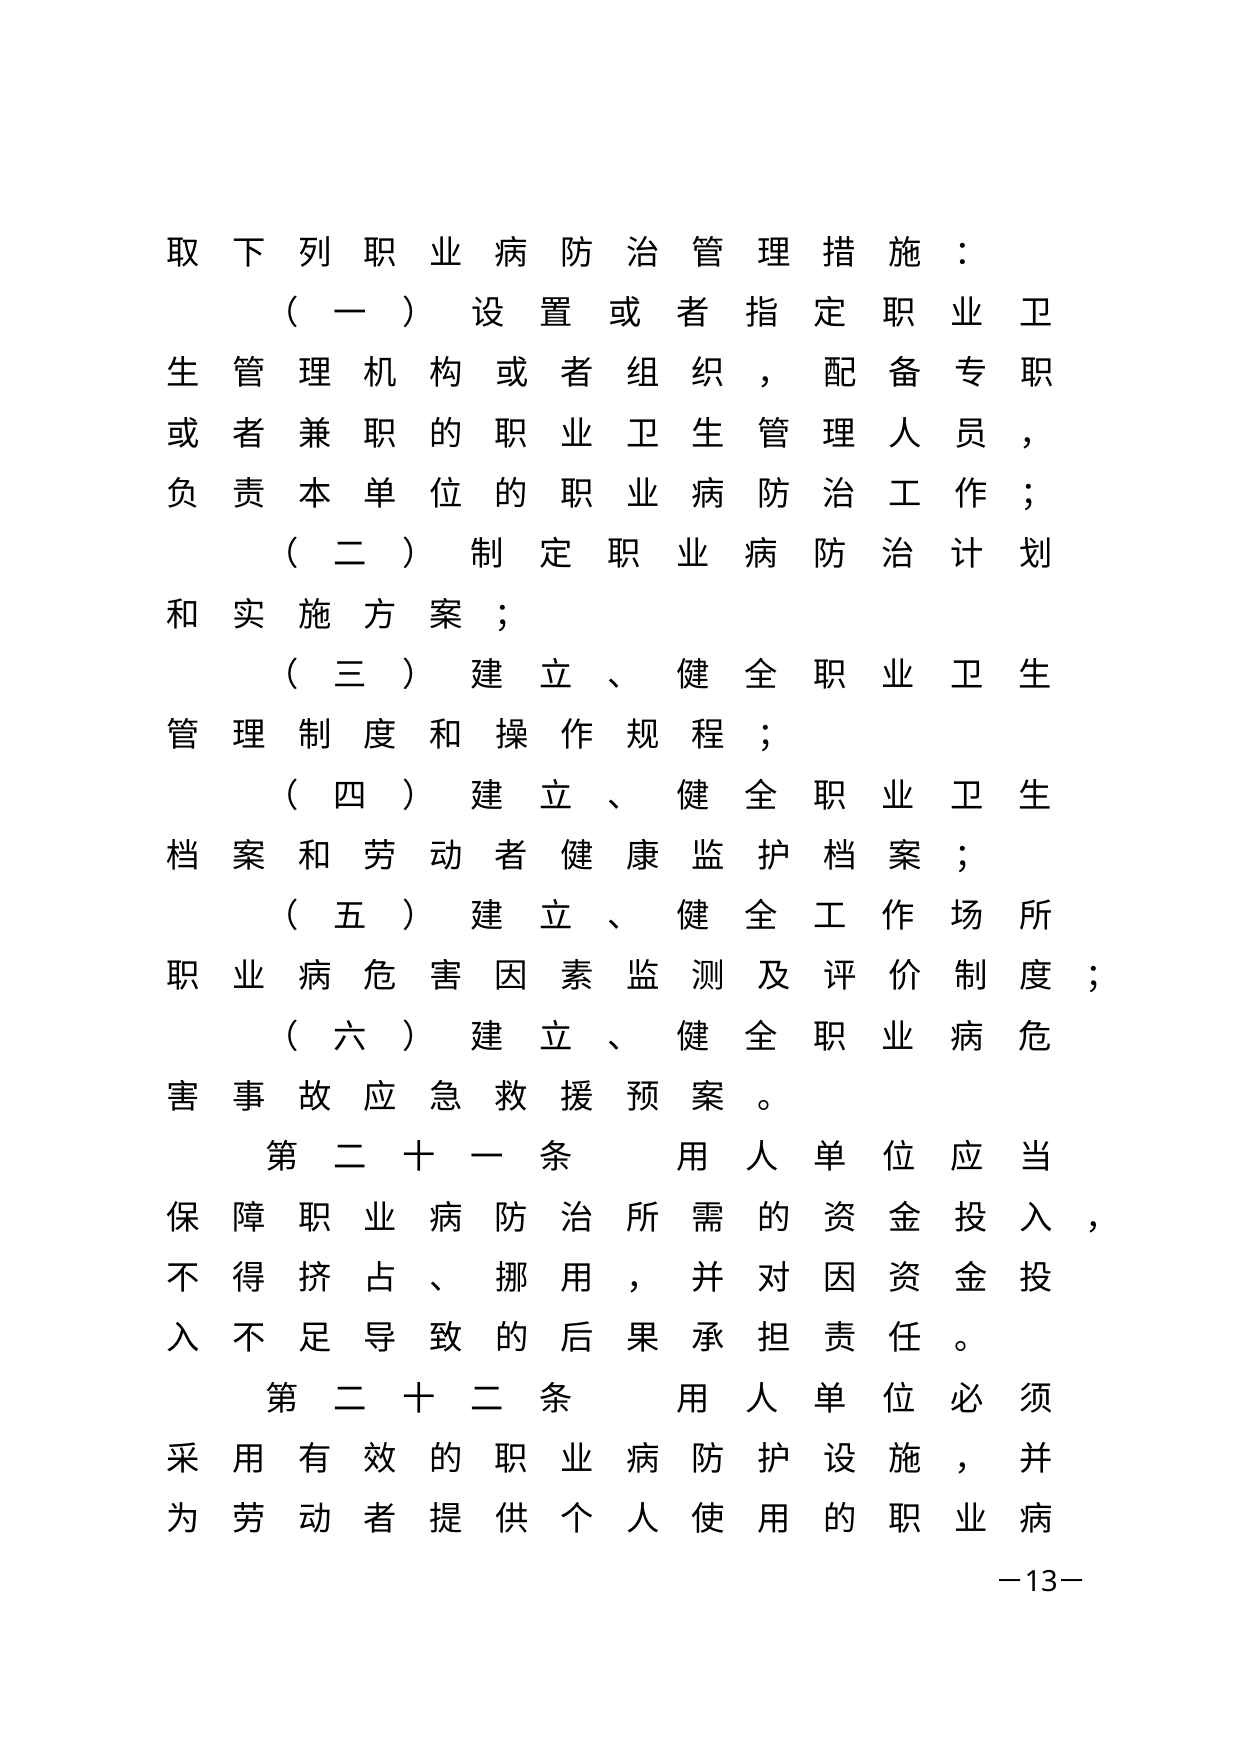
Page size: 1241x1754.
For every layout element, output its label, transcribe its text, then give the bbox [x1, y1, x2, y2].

text （二）制定职业病防治计划和实施方案； [167, 521, 1085, 642]
text （六）建立、健全职业病危害事故应急救援预案。 [167, 1003, 1085, 1124]
text 第二十一条 用人单位应当保障职业病防治所需的资金投入，不得挤占、挪用，并对因资金投入不足导致的后果承担责任。 [167, 1124, 1085, 1365]
text （三）建立、健全职业卫生管理制度和操作规程； [167, 642, 1085, 762]
text （四）建立、健全职业卫生档案和劳动者健康监护档案； [167, 762, 1085, 883]
text 第二十条 用人单位应当采取下列职业病防治管理措施： [167, 219, 1085, 280]
text 第二十二条 用人单位必须采用有效的职业病防护设施，并为劳动者提供个人使用的职业病防护用品。 [167, 1365, 1085, 1546]
text （一）设置或者指定职业卫生管理机构或者组织，配备专职或者兼职的职业卫生管理人员，负责本单位的职业病防治工作； [167, 280, 1085, 521]
text （五）建立、健全工作场所职业病危害因素监测及评价制度； [167, 883, 1085, 1003]
